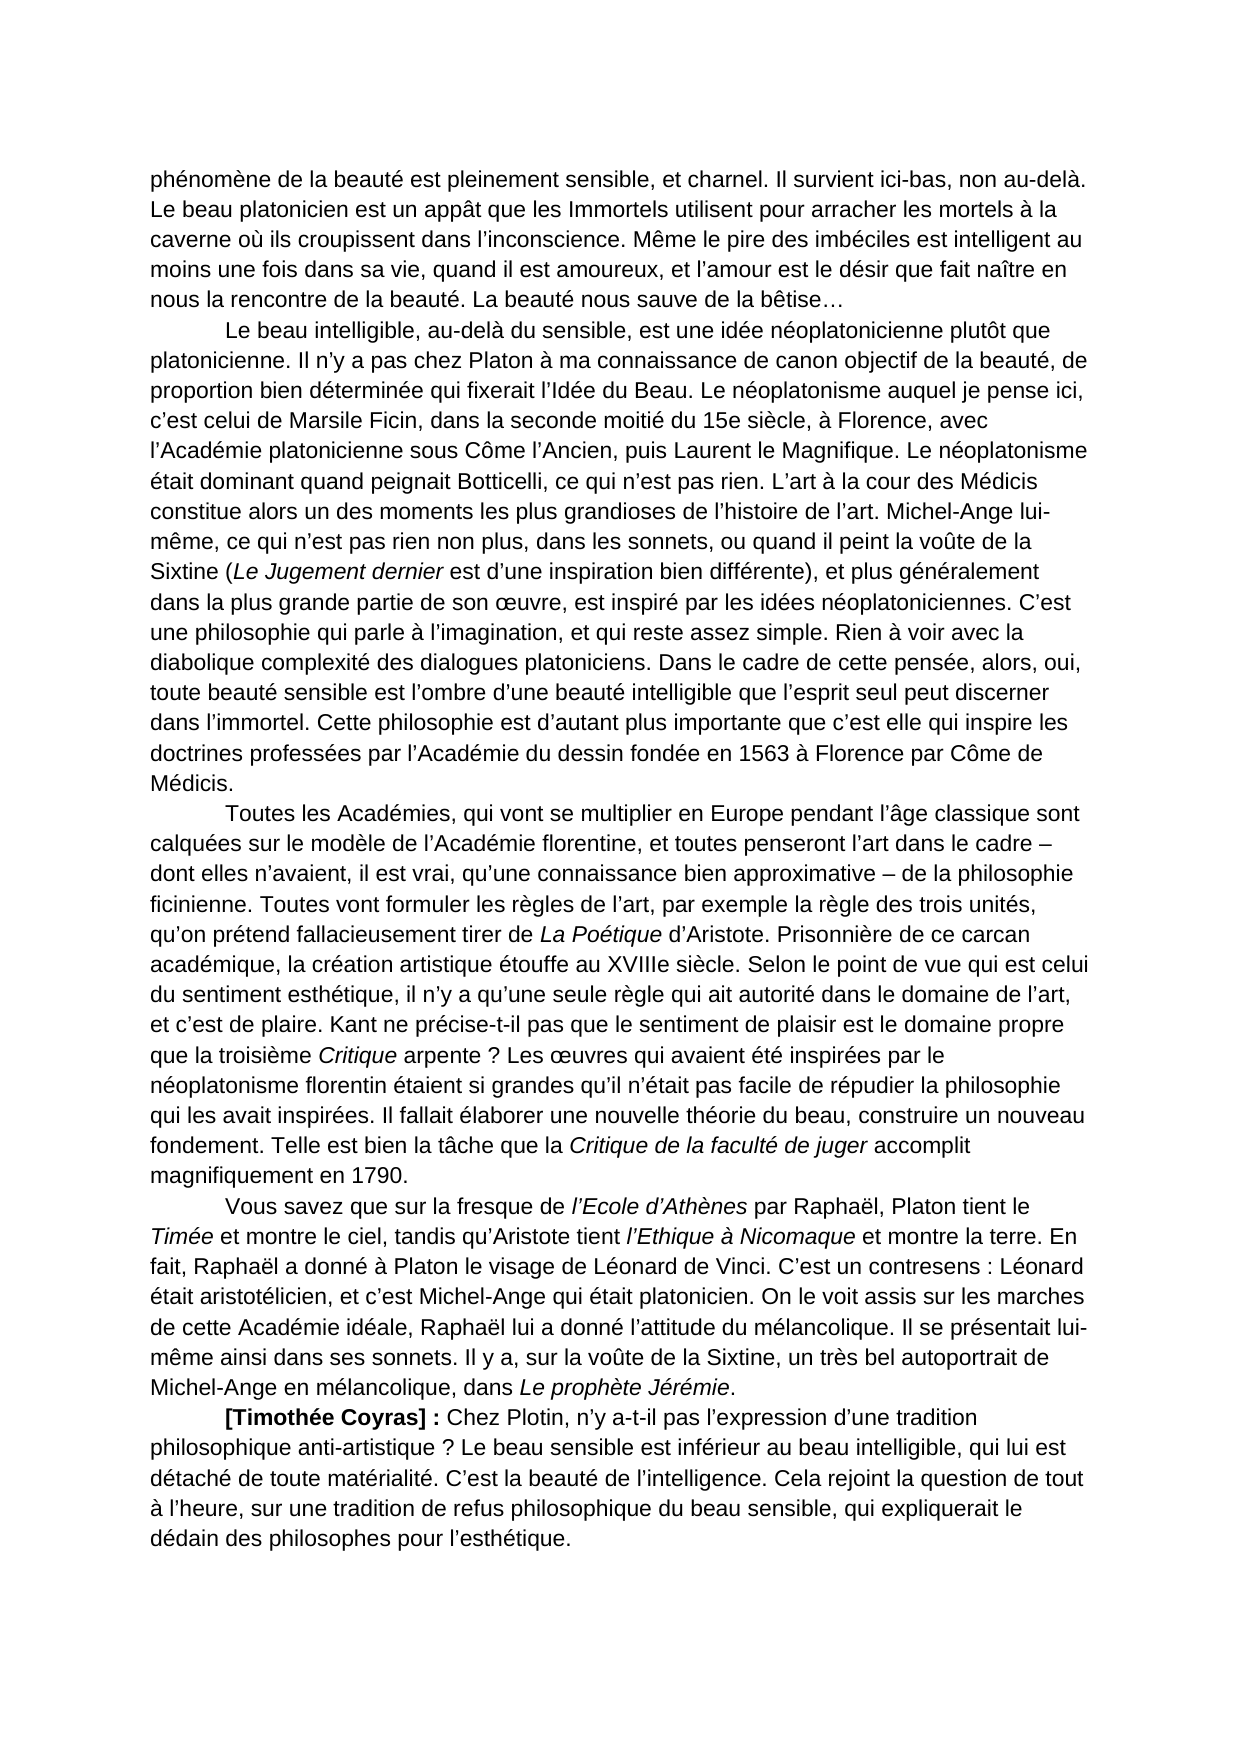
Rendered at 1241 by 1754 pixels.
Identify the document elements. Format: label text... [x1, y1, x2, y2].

text Vous savez que sur la fresque de l’Ecole d’Athènes par Raphaël, Platon tient le Timée et montre le ciel, tandis qu’Aristote tient l’Ethique à Nicomaque et montre la terre. En fait, Raphaël a donné à Platon le visage de Léonard de Vinci. C’est un contresens : Léonard était aristotélicien, et c’est Michel-Ange qui était platonicien. On le voit assis sur les marches de cette Académie idéale, Raphaël lui a donné l’attitude du mélancolique. Il se présentait lui-même ainsi dans ses sonnets. Il y a, sur la voûte de la Sixtine, un très bel autoportrait de Michel-Ange en mélancolique, dans Le prophète Jérémie. [150, 1193, 1090, 1400]
text Toutes les Académies, qui vont se multiplier en Europe pendant l’âge classique sont calquées sur le modèle de l’Académie florentine, et toutes penseront l’art dans le cadre – dont elles n’avaient, il est vrai, qu’une connaissance bien approximative – de la philosophie ficinienne. Toutes vont formuler les règles de l’art, par exemple la règle des trois unités, qu’on prétend fallacieusement tirer de La Poétique d’Aristote. Prisonnière de ce carcan académique, la création artistique étouffe au XVIIIe siècle. Selon le point de vue qui est celui du sentiment esthétique, il n’y a qu’une seule règle qui ait autorité dans le domaine de l’art, et c’est de plaire. Kant ne précise-t-il pas que le sentiment de plaisir est le domaine propre que la troisième Critique arpente ? Les œuvres qui avaient été inspirées par le néoplatonisme florentin étaient si grandes qu’il n’était pas facile de répudier la philosophie qui les avait inspirées. Il fallait élaborer une nouvelle théorie du beau, construire un nouveau fondement. Telle est bien la tâche que la Critique de la faculté de juger accomplit magnifiquement en 1790. [150, 800, 1090, 1189]
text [150, 166, 1090, 313]
text [Timothée Coyras] : Chez Plotin, n’y a-t-il pas l’expression d’une tradition philosophique anti-artistique ? Le beau sensible est inférieur au beau intelligible, qui lui est détaché de toute matérialité. C’est la beauté de l’intelligence. Cela rejoint la question de tout à l’heure, sur une tradition de refus philosophique du beau sensible, qui expliquerait le dédain des philosophes pour l’esthétique. [150, 1404, 1090, 1551]
text Le beau intelligible, au-delà du sensible, est une idée néoplatonicienne plutôt que platonicienne. Il n’y a pas chez Platon à ma connaissance de canon objectif de la beauté, de proportion bien déterminée qui fixerait l’Idée du Beau. Le néoplatonisme auquel je pense ici, c’est celui de Marsile Ficin, dans la seconde moitié du 15e siècle, à Florence, avec l’Académie platonicienne sous Côme l’Ancien, puis Laurent le Magnifique. Le néoplatonisme était dominant quand peignait Botticelli, ce qui n’est pas rien. L’art à la cour des Médicis constitue alors un des moments les plus grandioses de l’histoire de l’art. Michel-Ange lui-même, ce qui n’est pas rien non plus, dans les sonnets, ou quand il peint la voûte de la Sixtine (Le Jugement dernier est d’une inspiration bien différente), et plus généralement dans la plus grande partie de son œuvre, est inspiré par les idées néoplatoniciennes. C’est une philosophie qui parle à l’imagination, et qui reste assez simple. Rien à voir avec la diabolique complexité des dialogues platoniciens. Dans le cadre de cette pensée, alors, oui, toute beauté sensible est l’ombre d’une beauté intelligible que l’esprit seul peut discerner dans l’immortel. Cette philosophie est d’autant plus importante que c’est elle qui inspire les doctrines professées par l’Académie du dessin fondée en 1563 à Florence par Côme de Médicis. [150, 317, 1090, 796]
